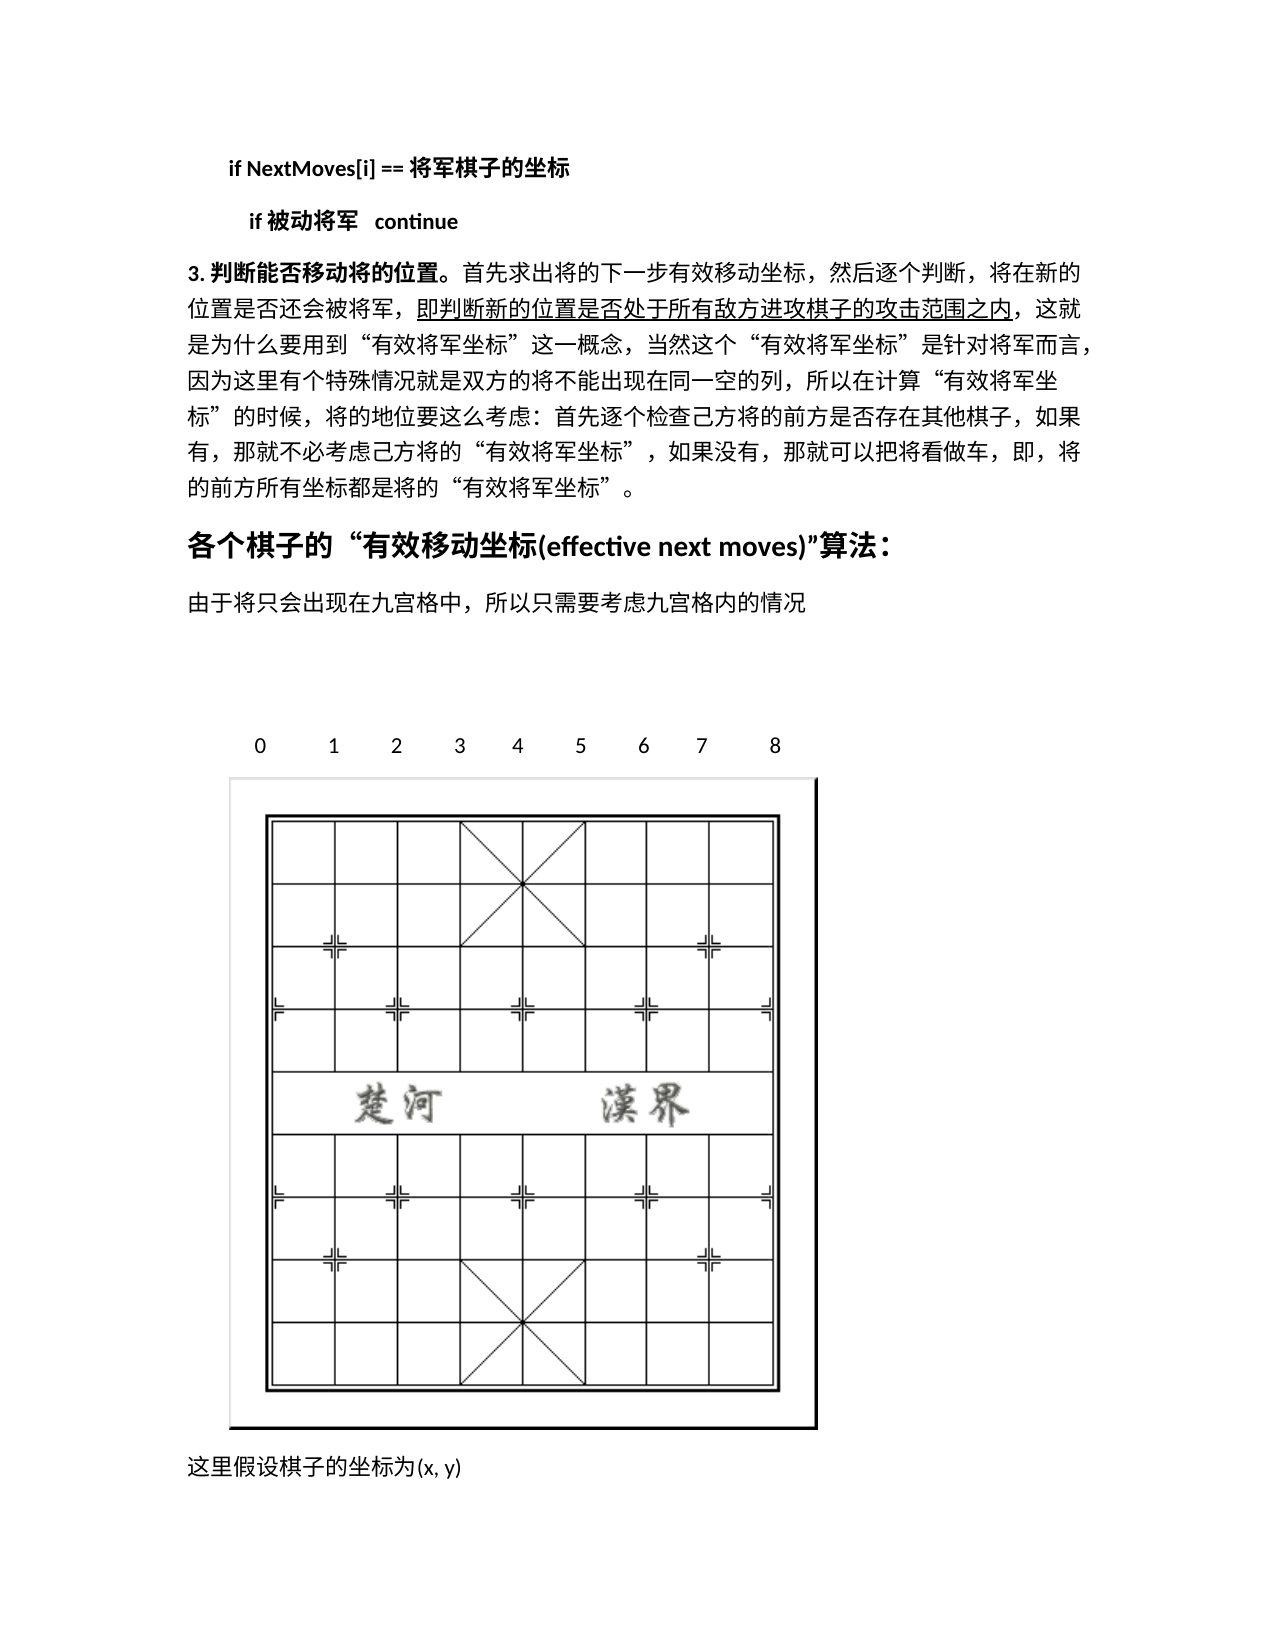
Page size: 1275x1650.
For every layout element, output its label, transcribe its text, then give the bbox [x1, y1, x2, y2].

text 由于将只会出现在九宫格中，所以只需要考虑九宫格内的情况 [187, 585, 1087, 618]
text 3. 判断能否移动将的位置。首先求出将的下一步有效移动坐标，然后逐个判断，将在新的位置是否还会被将军，即判断新的位置是否处于所有敌方进攻棋子的攻击范围之内，这就是为什么要用到“有效将军坐标”这一概念，当然这个“有效将军坐标”是针对将军而言，因为这里有个特殊情况就是双方的将不能出现在同一空的列，所以在计算“有效将军坐标”的时候，将的地位要这么考虑：首先逐个检查己方将的前方是否存在其他棋子，如果有，那就不必考虑己方将的“有效将军坐标”，如果没有，那就可以把将看做车，即，将的前方所有坐标都是将的“有效将军坐标”。 [187, 255, 1087, 503]
text if 被动将军 continue [187, 202, 1087, 236]
text 各个棋子的“有效移动坐标(effective next moves)”算法： [187, 522, 1087, 565]
text if NextMoves[i] == 将军棋子的坐标 [187, 150, 1087, 183]
picture [228, 777, 818, 1430]
text 0 1 2 3 4 5 6 7 8 [187, 731, 1087, 759]
text 这里假设棋子的坐标为(x, y) [187, 1448, 1087, 1482]
